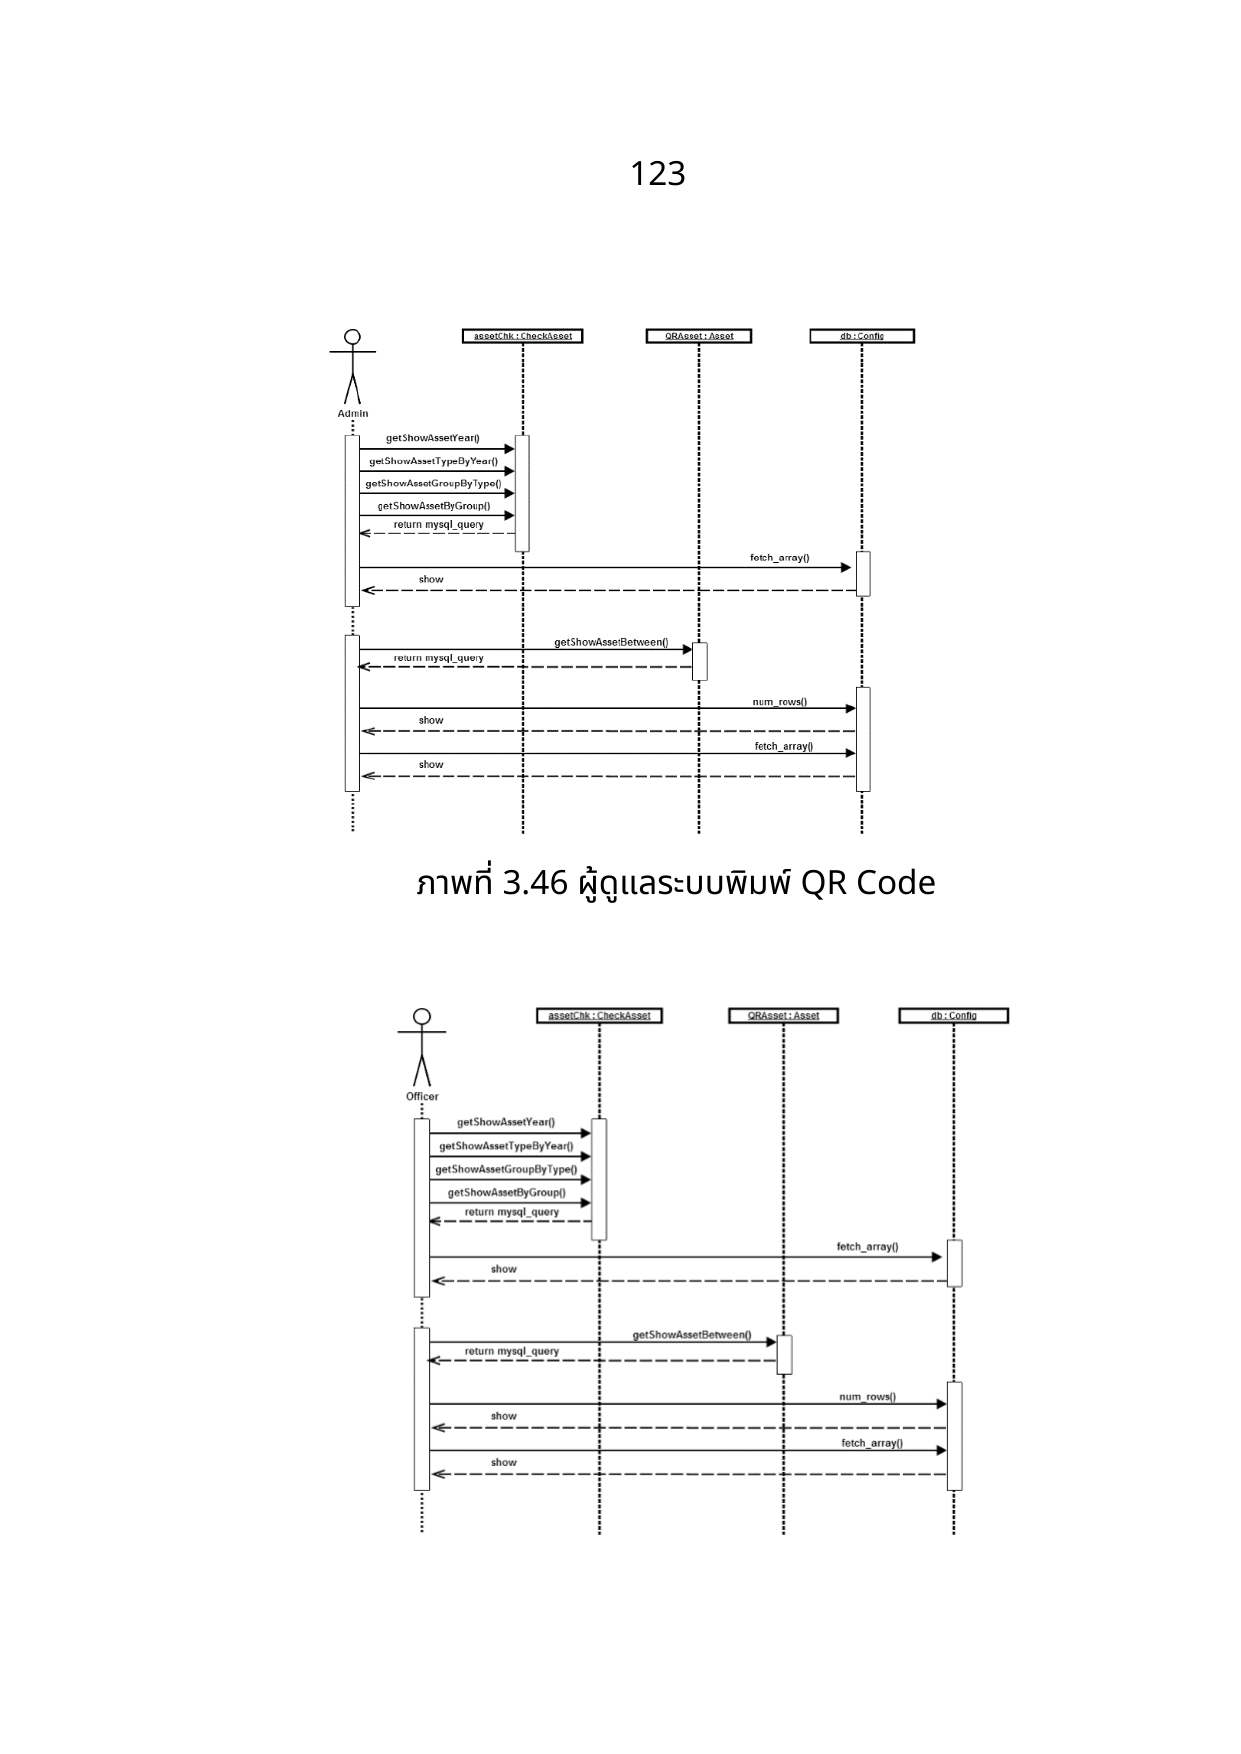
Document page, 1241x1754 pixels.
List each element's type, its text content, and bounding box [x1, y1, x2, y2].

picture [328, 916, 1024, 1554]
list ภาพที่ 3.46 ผู้ดูแลระบบพิมพ์ QR Code [262, 858, 1090, 909]
picture [262, 240, 930, 852]
